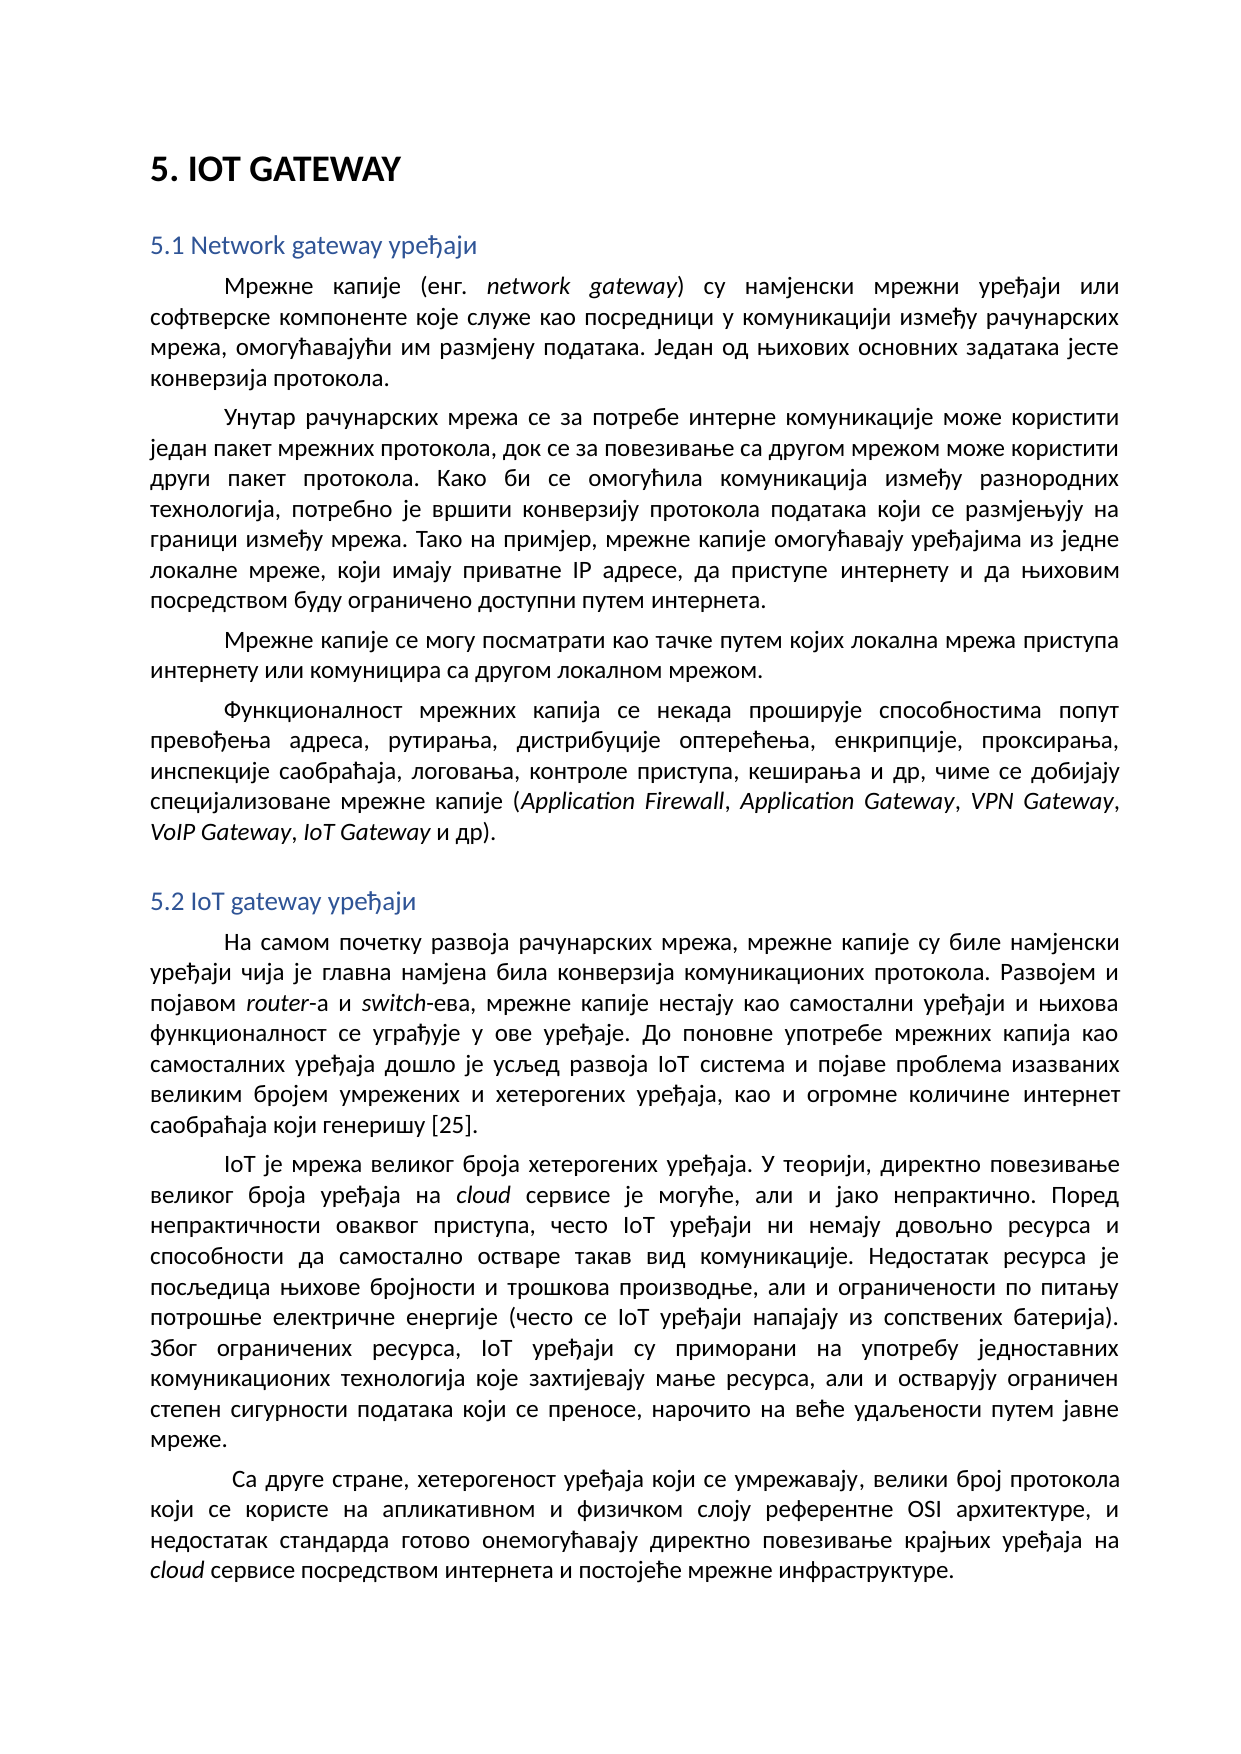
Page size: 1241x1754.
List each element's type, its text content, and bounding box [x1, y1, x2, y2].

text IoT je мрежа великог броја хетерогених уређаја. У теорији, директно повезивање великог броја уређаја на cloud сервисе је могуће, али и јако непрактично. Поред непрактичности оваквог приступа, често IoT уређаји ни немају довољно ресурса и способности да самостално остваре такав вид комуникације. Недостатак ресурса је посљедица њихове бројности и трошкова производње, али и ограничености по питању потрошње електричне енергије (често се IoT уређаји напајају из сопствених батерија). Због ограничених ресурса, IoT уређаји су приморани на употребу једноставних комуникационих технологија које захтијевају мање ресурса, али и остварују ограничен степен сигурности података који се преносе, нарочито на веће удаљености путем јавне мреже. [150, 1149, 1120, 1454]
text Мрежне капије (енг. network gateway) су намјенски мрежни уређаји или софтверске компоненте које служе као посредници у комуникацији између рачунарских мрежа, омогућавајући им размјену података. Један од њихових основних задатака јесте конверзија протокола. [150, 270, 1120, 392]
text Функционалност мрежних капија се некада проширује способностима попут превођења адреса, рутирања, дистрибуције оптерећења, енкрипције, проксирања, инспекције саобраћаја, логовања, контроле приступа, кеширања и др, чиме се добијају специјализоване мрежне капије (Application Firewall, Application Gateway, VPN Gateway, VoIP Gateway, IoT Gateway и др). [150, 694, 1120, 847]
text Мрежне капије се могу посматрати као тачке путем којих локална мрежа приступа интернету или комуницира са другом локалном мрежом. [150, 624, 1120, 685]
text На самом почетку развоја рачунарских мрежа, мрежне капије су биле намјенски уређаји чија је главна намјена била конверзија комуникационих протокола. Развојем и појавом router-а и switch-ева, мрежне капије нестају као самостални уређаји и њихова функционалност се уграђује у ове уређаје. До поновне употребе мрежних капија као самосталних уређаја дошло је усљед развоја IoT система и појаве проблема изазваних великим бројем умрежених и хетерогених уређаја, као и огромне количине интернет саобраћаја који генеришу [25]. [150, 926, 1120, 1140]
subtitle 5.1 Network gateway уређаји [150, 228, 1120, 261]
text Унутар рачунарских мрежа се за потребе интерне комуникације може користити један пакет мрежних протокола, док се за повезивање са другом мрежом може користити други пакет протокола. Како би се омогућила комуникација између разнородних технологија, потребно је вршити конверзију протокола података који се размјењују на граници између мрежа. Тако на примјер, мрежне капије омогућавају уређајима из једне локалне мреже, који имају приватне IP адресе, да приступе интернету и да њиховим посредством буду ограничено доступни путем интернета. [150, 401, 1120, 615]
subtitle 5. IOT GATEWAY [150, 145, 1120, 191]
text Са друге стране, хетерогеност уређаја који се умрежавају, велики број протокола који се користе на апликативном и физичком слоју референтне OSI архитектуре, и недостатак стандарда готово онемогућаваjу директно повезивање крајњих уређаја на cloud сервисе посредством интернета и постојеће мрежне инфраструктуре. [150, 1463, 1120, 1585]
subtitle 5.2 IoT gateway уређаји [150, 884, 1120, 917]
